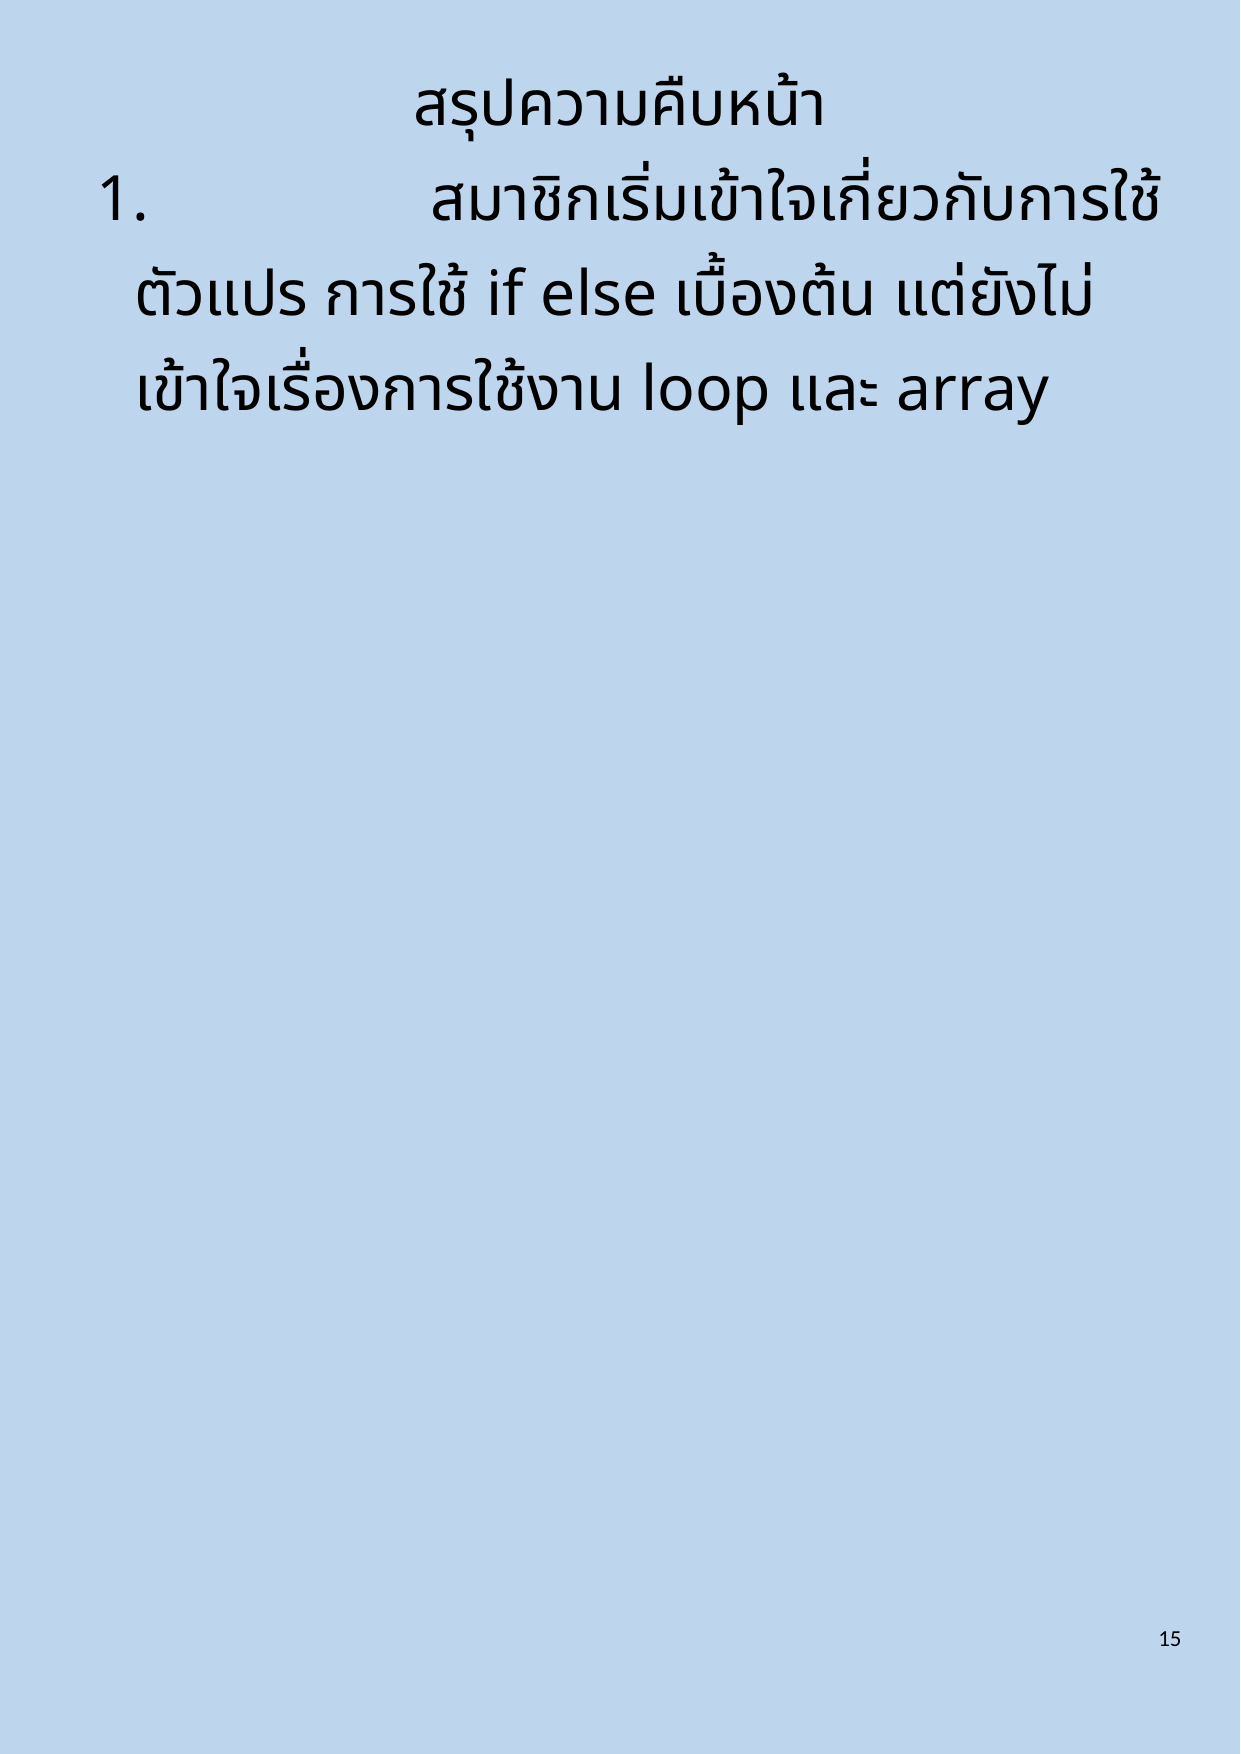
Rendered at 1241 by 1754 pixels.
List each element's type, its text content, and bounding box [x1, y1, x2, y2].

text สรุปความคืบหน้า [59, 59, 1181, 153]
list สมาชิกเริ่มเข้าใจเกี่ยวกับการใช้ตัวแปร การใช้ if else เบื้องต้น แต่ยังไม่เข้าใจเรื่องการใช้งาน loop และ array [97, 153, 1181, 438]
